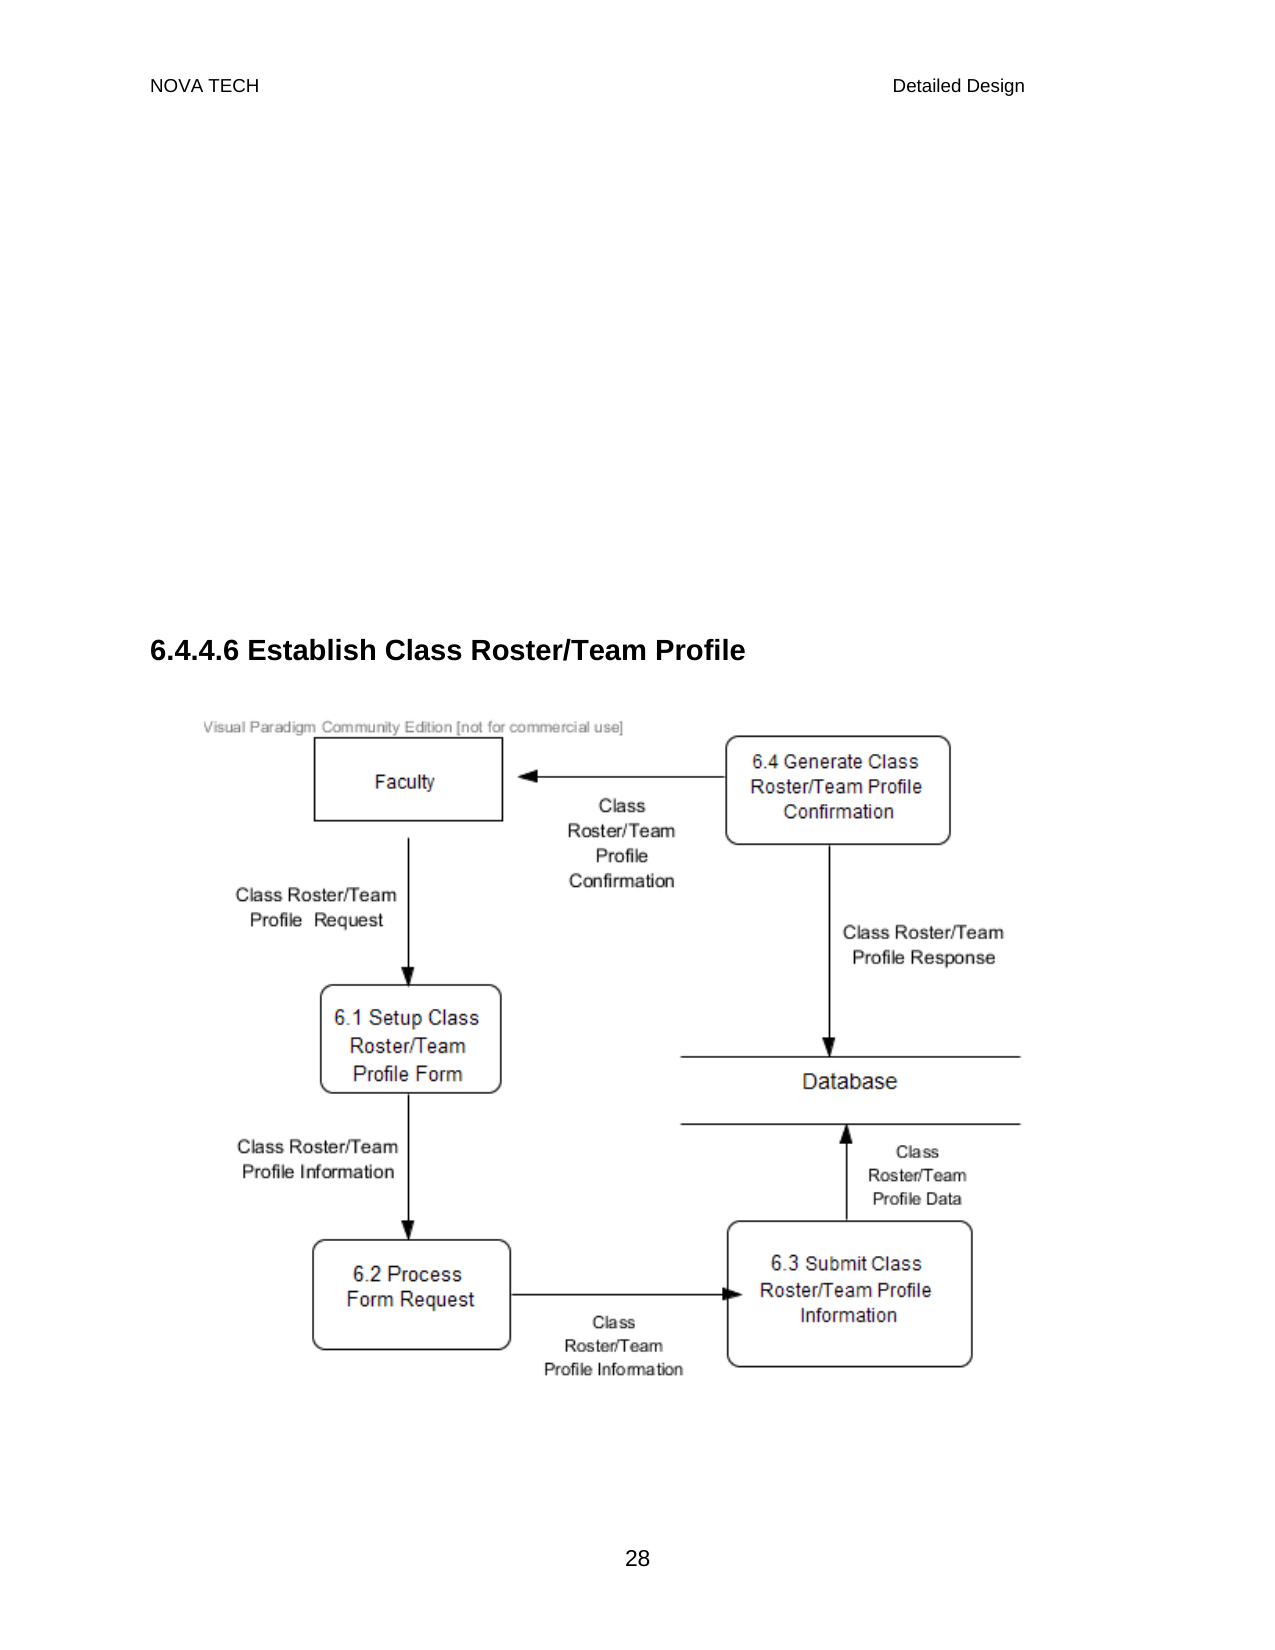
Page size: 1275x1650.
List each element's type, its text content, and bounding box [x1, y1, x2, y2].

text 6.4.4.6 Establish Class Roster/Team Profile [150, 633, 1125, 667]
picture [203, 717, 1034, 1424]
